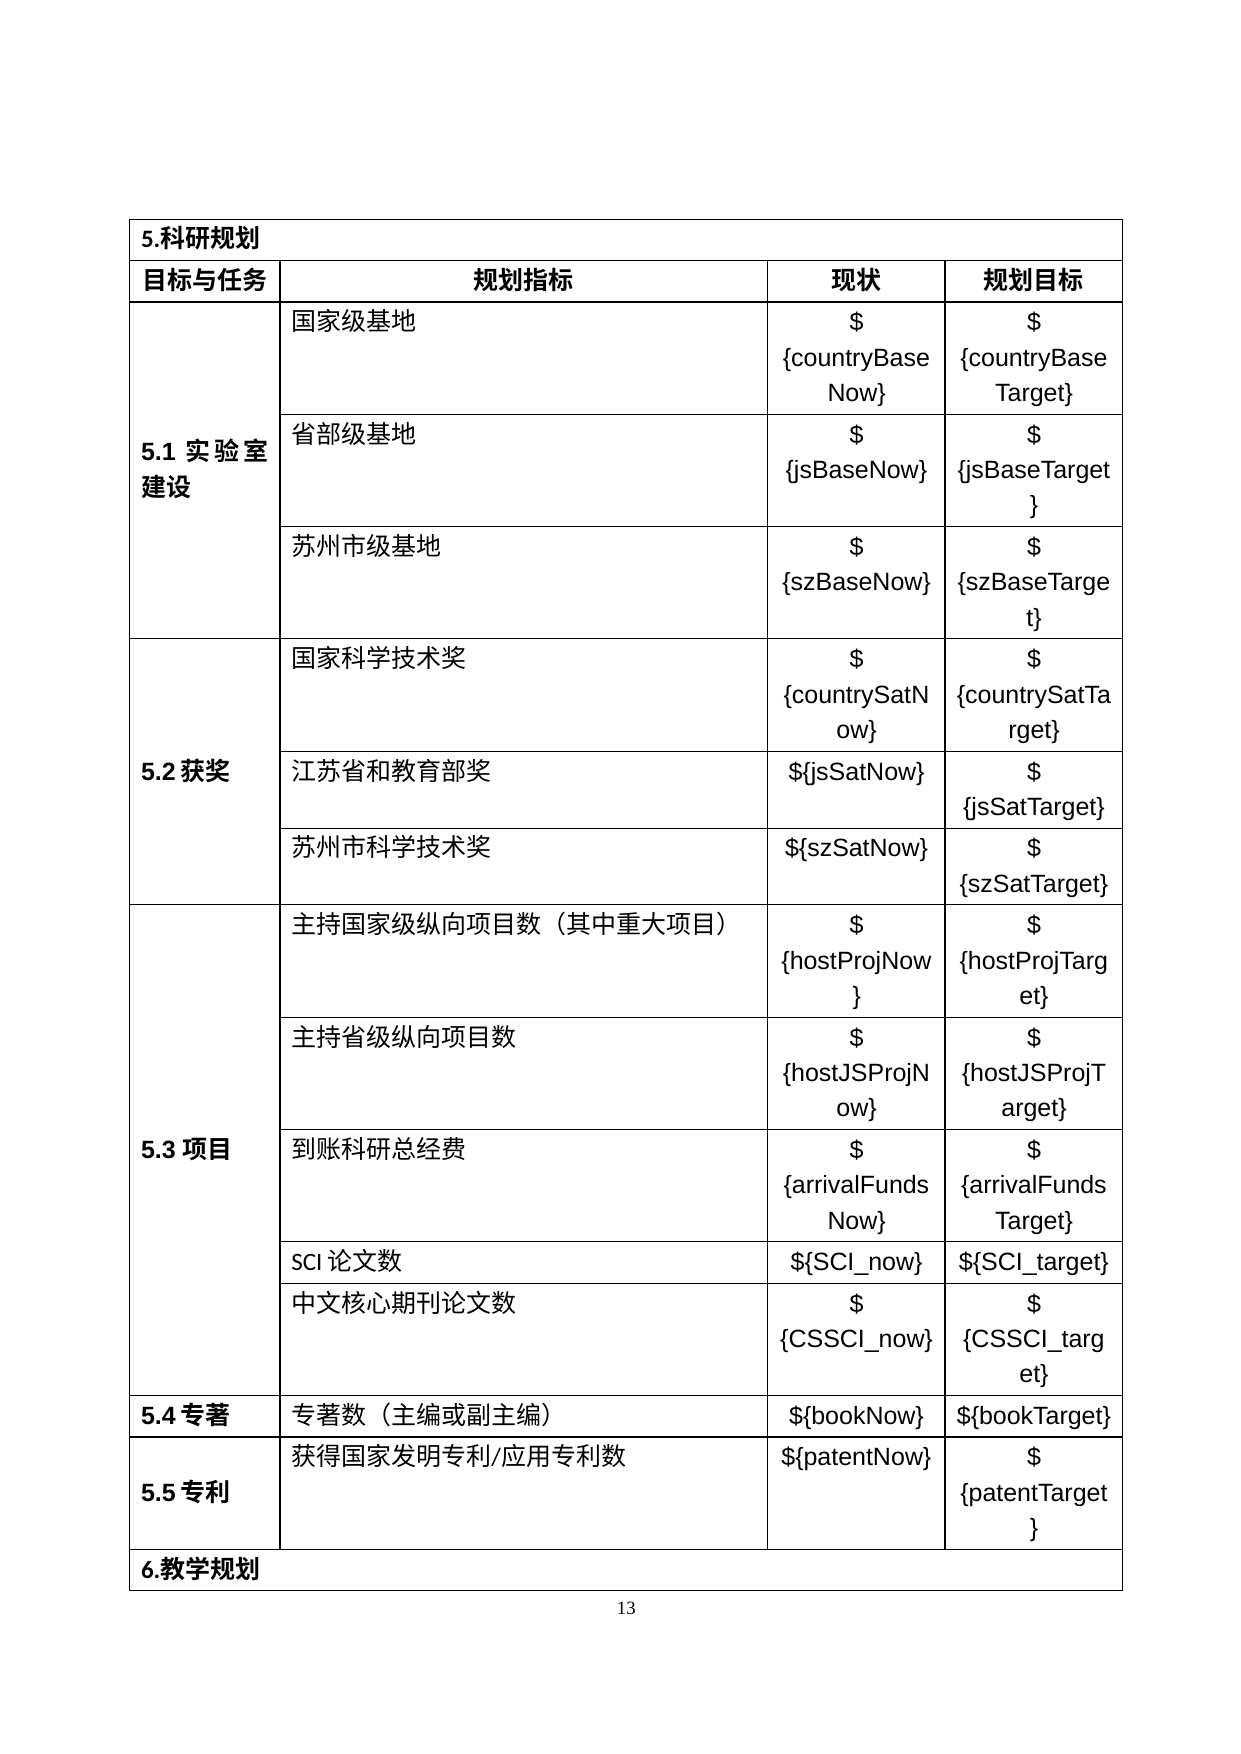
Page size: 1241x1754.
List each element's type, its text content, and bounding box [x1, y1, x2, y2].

table_cell ${hostJSProjTarget} [946, 1018, 1122, 1129]
table_cell 5.3 项目 [130, 905, 279, 1395]
table_cell 国家科学技术奖 [281, 639, 767, 751]
table_cell ${jsBaseNow} [768, 415, 944, 526]
table_cell 主持国家级纵向项目数（其中重大项目） [281, 905, 767, 1017]
table_cell ${hostJSProjNow} [768, 1018, 944, 1129]
table_cell 现状 [768, 261, 944, 301]
table_cell ${bookTarget} [946, 1396, 1122, 1436]
table_cell ${SCI_now} [768, 1242, 944, 1283]
table_cell 苏州市级基地 [281, 527, 767, 638]
table_cell ${arrivalFundsNow} [768, 1130, 944, 1241]
table_cell 5.1实验室建设 [130, 303, 279, 638]
table_cell 到账科研总经费 [281, 1130, 767, 1241]
table_cell ${jsSatNow} [768, 752, 944, 827]
table_cell ${szSatTarget} [946, 829, 1122, 904]
table_cell 5.科研规划 [130, 220, 1122, 260]
table_cell ${arrivalFundsTarget} [946, 1130, 1122, 1241]
table_cell 专著数（主编或副主编） [281, 1396, 767, 1436]
table_cell ${hostProjTarget} [946, 905, 1122, 1017]
table_cell 省部级基地 [281, 415, 767, 526]
table_cell ${countryBaseNow} [768, 303, 944, 414]
table_cell ${CSSCI_now} [768, 1284, 944, 1395]
table_cell ${patentNow} [768, 1438, 944, 1549]
table_cell 江苏省和教育部奖 [281, 752, 767, 827]
table_cell 主持省级纵向项目数 [281, 1018, 767, 1129]
table_cell ${bookNow} [768, 1396, 944, 1436]
table_cell ${countryBaseTarget} [946, 303, 1122, 414]
table_cell ${countrySatNow} [768, 639, 944, 751]
table_cell 苏州市科学技术奖 [281, 829, 767, 904]
table_cell ${SCI_target} [946, 1242, 1122, 1283]
table_cell 中文核心期刊论文数 [281, 1284, 767, 1395]
table_cell 目标与任务 [130, 261, 279, 301]
table_cell ${patentTarget} [946, 1438, 1122, 1549]
table_cell ${szSatNow} [768, 829, 944, 904]
table_cell ${countrySatTarget} [946, 639, 1122, 751]
table_cell ${szBaseTarget} [946, 527, 1122, 638]
table_cell 规划目标 [946, 261, 1122, 301]
table_cell 6.教学规划 [130, 1550, 1122, 1590]
table_cell 获得国家发明专利/应用专利数 [281, 1438, 767, 1549]
table_cell SCI论文数 [281, 1242, 767, 1283]
table_cell ${szBaseNow} [768, 527, 944, 638]
table_cell 5.4专著 [130, 1396, 279, 1436]
table_cell ${jsSatTarget} [946, 752, 1122, 827]
table_cell ${jsBaseTarget} [946, 415, 1122, 526]
table_cell 5.2获奖 [130, 639, 279, 904]
table_cell 规划指标 [281, 261, 767, 301]
table_cell ${CSSCI_target} [946, 1284, 1122, 1395]
table_cell ${hostProjNow} [768, 905, 944, 1017]
table_cell 5.5专利 [130, 1438, 279, 1549]
table_cell 国家级基地 [281, 303, 767, 414]
